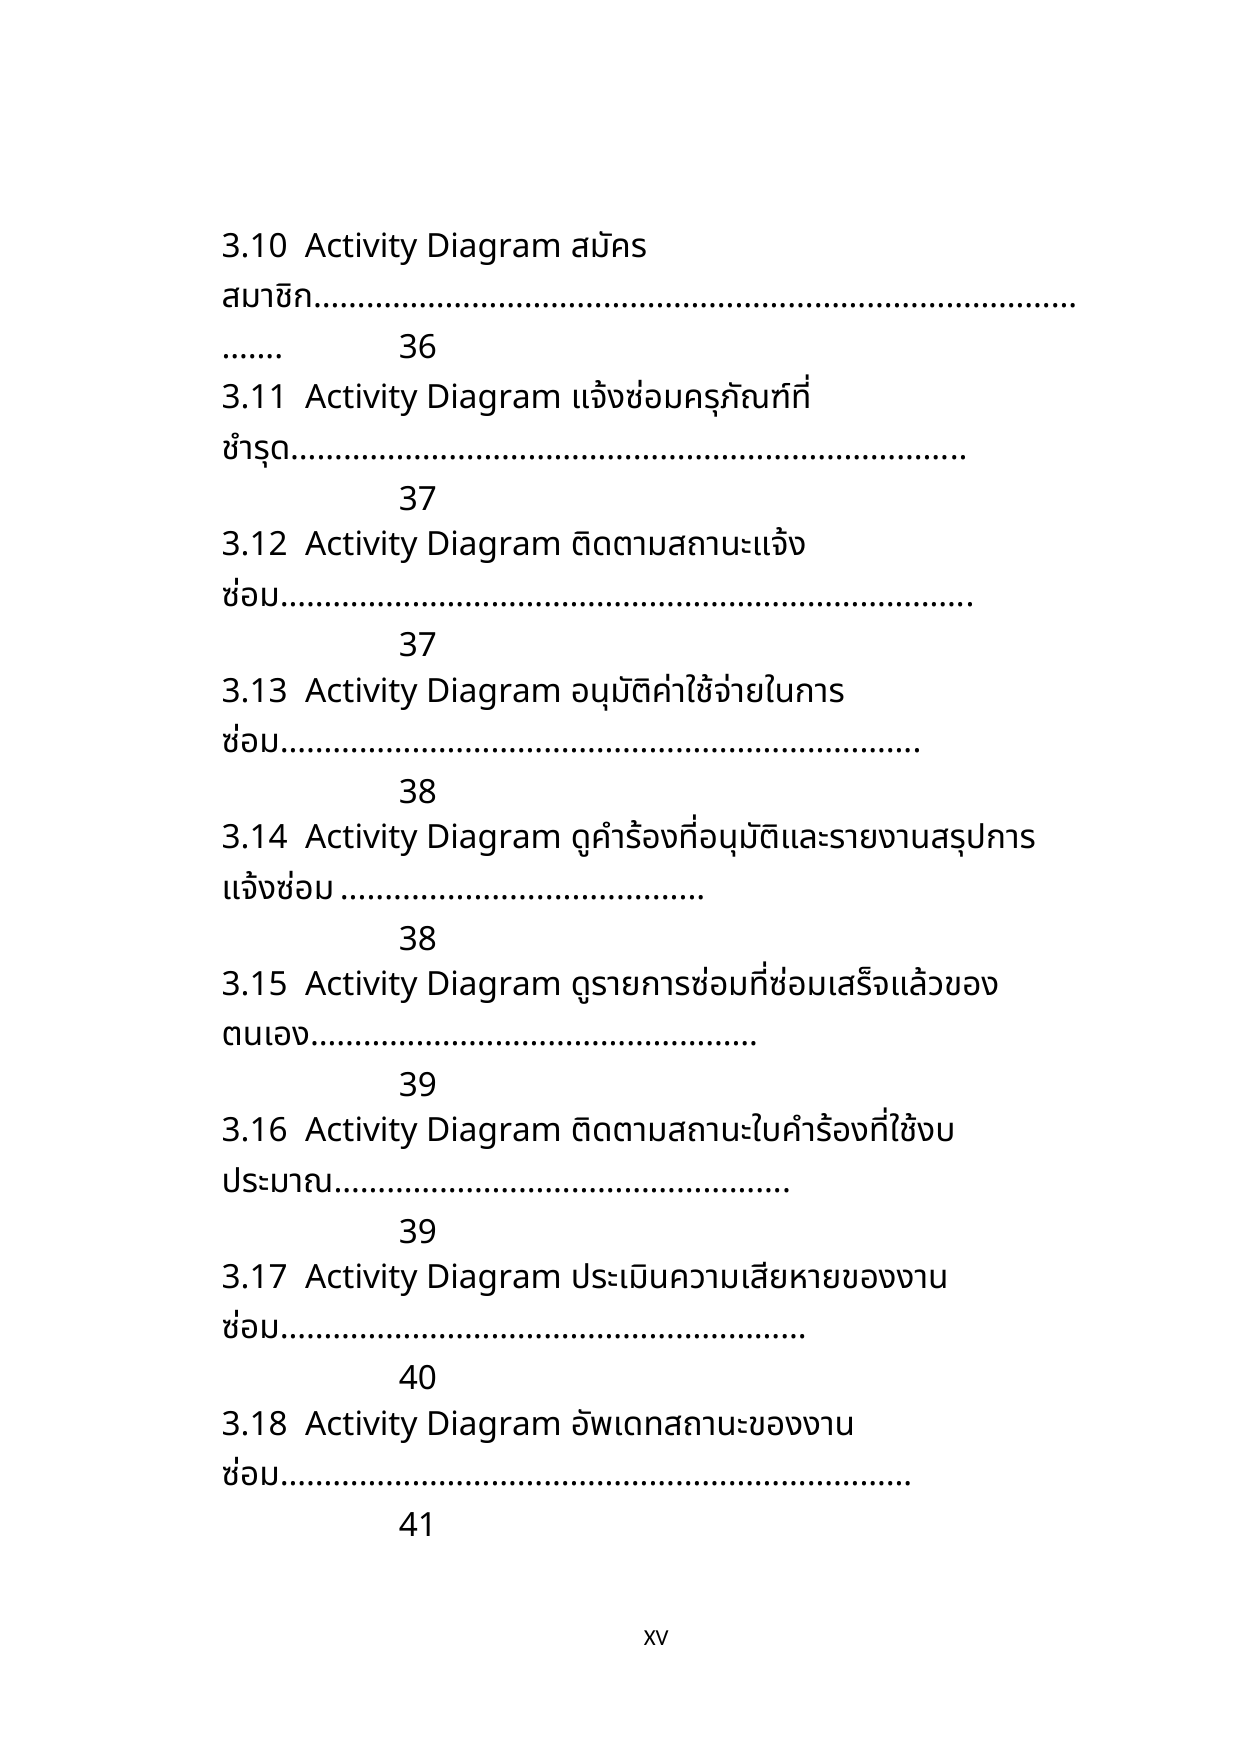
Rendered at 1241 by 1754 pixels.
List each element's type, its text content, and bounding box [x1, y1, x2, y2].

text 3.18 Activity Diagram อัพเดทสถานะของงานซ่อม……………………………………………………………… 41 [221, 1399, 1090, 1546]
list 3.14 Activity Diagram ดูคำร้องที่อนุมัติและรายงานสรุปการแจ้งซ่อม ......................................... 38 [221, 813, 1090, 960]
list 3.12 Activity Diagram ติดตามสถานะแจ้งซ่อม……………………………………………………………………. 37 [221, 520, 1090, 666]
text 3.11 Activity Diagram แจ้งซ่อมครุภัณฑ์ที่ชำรุด………………………………………………………………….. 37 [221, 373, 1090, 520]
text 3.15 Activity Diagram ดูรายการซ่อมที่ซ่อมเสร็จแล้วของตนเอง…………………………………………… 39 [221, 960, 1090, 1106]
list 3.13 Activity Diagram อนุมัติค่าใช้จ่ายในการซ่อม………………………………………………………………. 38 [221, 666, 1090, 813]
text 3.16 Activity Diagram ติดตามสถานะใบคำร้องที่ใช้งบประมาณ……………………………………………. 39 [221, 1106, 1090, 1253]
text 3.17 Activity Diagram ประเมินความเสียหายของงานซ่อม…………………………………………………… 40 [221, 1253, 1090, 1399]
text 3.10 Activity Diagram สมัครสมาชิก…………………………………………………………………………………. 36 [221, 221, 1090, 373]
